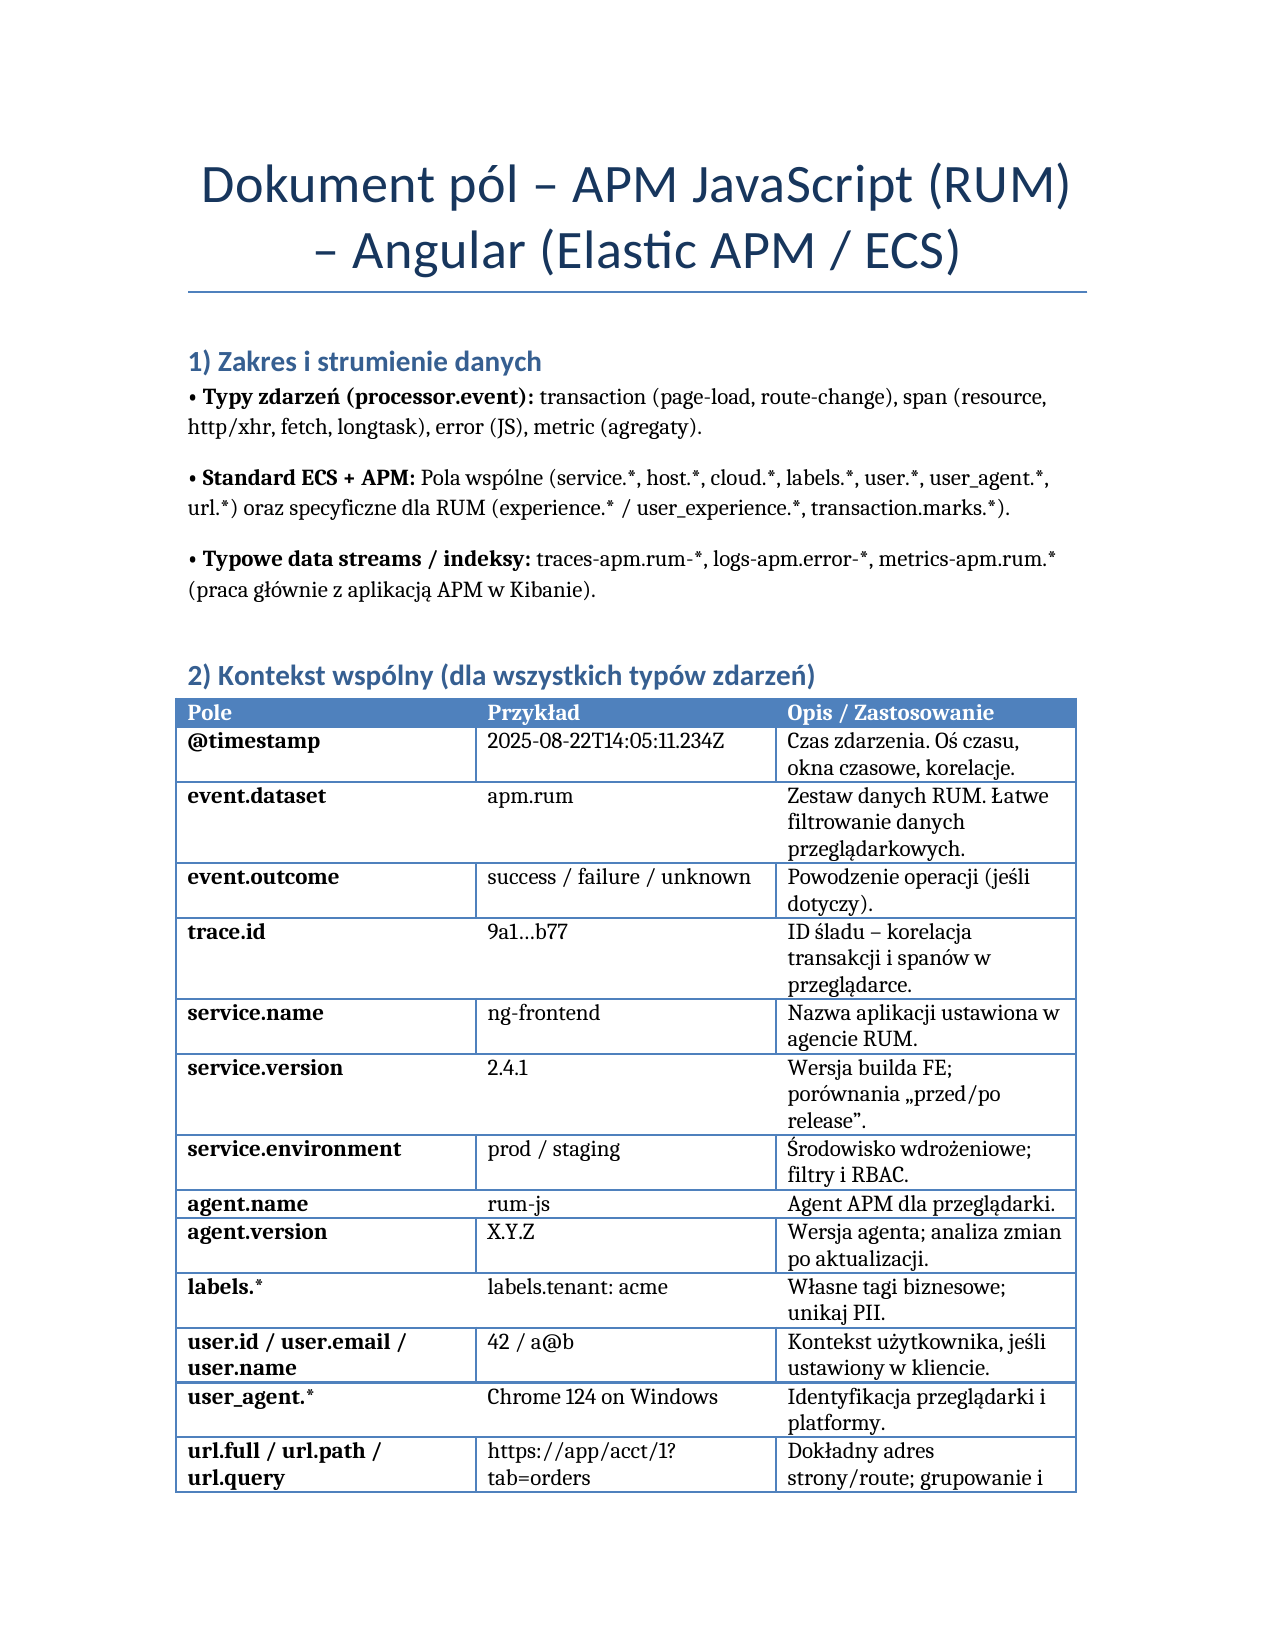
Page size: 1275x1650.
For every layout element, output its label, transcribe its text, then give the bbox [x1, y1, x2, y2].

table_cell @timestamp [177, 728, 475, 781]
table_cell service.version [177, 1055, 476, 1134]
table_cell ID śladu – korelacja transakcji i spanów w przeglądarce. [776, 919, 1075, 998]
table_cell Kontekst użytkownika, jeśli ustawiony w kliencie. [777, 1329, 1075, 1381]
table_cell trace.id [177, 919, 476, 998]
table_cell 9a1…b77 [476, 919, 776, 998]
subtitle 1) Zakres i strumienie danych [187, 343, 1087, 378]
table_cell agent.name [177, 1191, 476, 1217]
table_cell service.name [177, 1000, 475, 1053]
table_cell Powodzenie operacji (jeśli dotyczy). [777, 864, 1075, 917]
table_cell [777, 1438, 1075, 1491]
subtitle 2) Kontekst wspólny (dla wszystkich typów zdarzeń) [187, 657, 1087, 692]
table_cell prod / staging [477, 1136, 775, 1188]
table_cell 2025-08-22T14:05:11.234Z [477, 728, 775, 781]
text • Typy zdarzeń (processor.event): transaction (page-load, route-change), span (resource, http/xhr, fetch, longtask), error (JS), metric (agregaty). [187, 384, 1087, 440]
table_cell labels.tenant: acme [476, 1274, 776, 1327]
table_cell Wersja agenta; analiza zmian po aktualizacji. [777, 1219, 1075, 1272]
table_cell X.Y.Z [477, 1219, 775, 1272]
table_cell ng-frontend [477, 1000, 775, 1053]
table_cell event.outcome [177, 864, 475, 917]
table_cell Środowisko wdrożeniowe; filtry i RBAC. [777, 1136, 1075, 1188]
table_cell Czas zdarzenia. Oś czasu, okna czasowe, korelacje. [777, 728, 1075, 781]
table_cell Wersja builda FE; porównania „przed/po release”. [776, 1055, 1075, 1134]
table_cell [477, 1438, 775, 1491]
table_header Przykład [476, 700, 776, 726]
text • Standard ECS + APM: Pola wspólne (service.*, host.*, cloud.*, labels.*, user.*, user_agent.*, url.*) oraz specyficzne dla RUM (experience.* / user_experience.*, transaction.marks.*). [187, 465, 1087, 521]
table_cell user.id / user.email / user.name [177, 1329, 475, 1381]
table_cell apm.rum [476, 783, 776, 862]
table_header Pole [177, 700, 476, 726]
table_cell Nazwa aplikacji ustawiona w agencie RUM. [777, 1000, 1075, 1053]
table_cell Zestaw danych RUM. Łatwe filtrowanie danych przeglądarkowych. [776, 783, 1075, 862]
table_cell success / failure / unknown [477, 864, 775, 917]
table_cell event.dataset [177, 783, 476, 862]
table_cell Własne tagi biznesowe; unikaj PII. [776, 1274, 1075, 1327]
table_cell agent.version [177, 1219, 475, 1272]
table_header Opis / Zastosowanie [776, 700, 1075, 726]
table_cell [177, 1438, 475, 1491]
table_cell rum-js [476, 1191, 776, 1217]
table_cell Chrome 124 on Windows [476, 1384, 776, 1436]
table_cell 2.4.1 [476, 1055, 776, 1134]
table_cell 42 / a@b [477, 1329, 775, 1381]
table_cell Agent APM dla przeglądarki. [776, 1191, 1075, 1217]
table_cell user_agent.* [177, 1384, 476, 1436]
table_cell service.environment [177, 1136, 475, 1188]
text • Typowe data streams / indeksy: traces-apm.rum-*, logs-apm.error-*, metrics-apm.rum.* (praca głównie z aplikacją APM w Kibanie). [187, 546, 1087, 603]
table_cell Identyfikacja przeglądarki i platformy. [776, 1384, 1075, 1436]
table_cell labels.* [177, 1274, 476, 1327]
title Dokument pól – APM JavaScript (RUM) – Angular (Elastic APM / ECS) [187, 150, 1087, 293]
